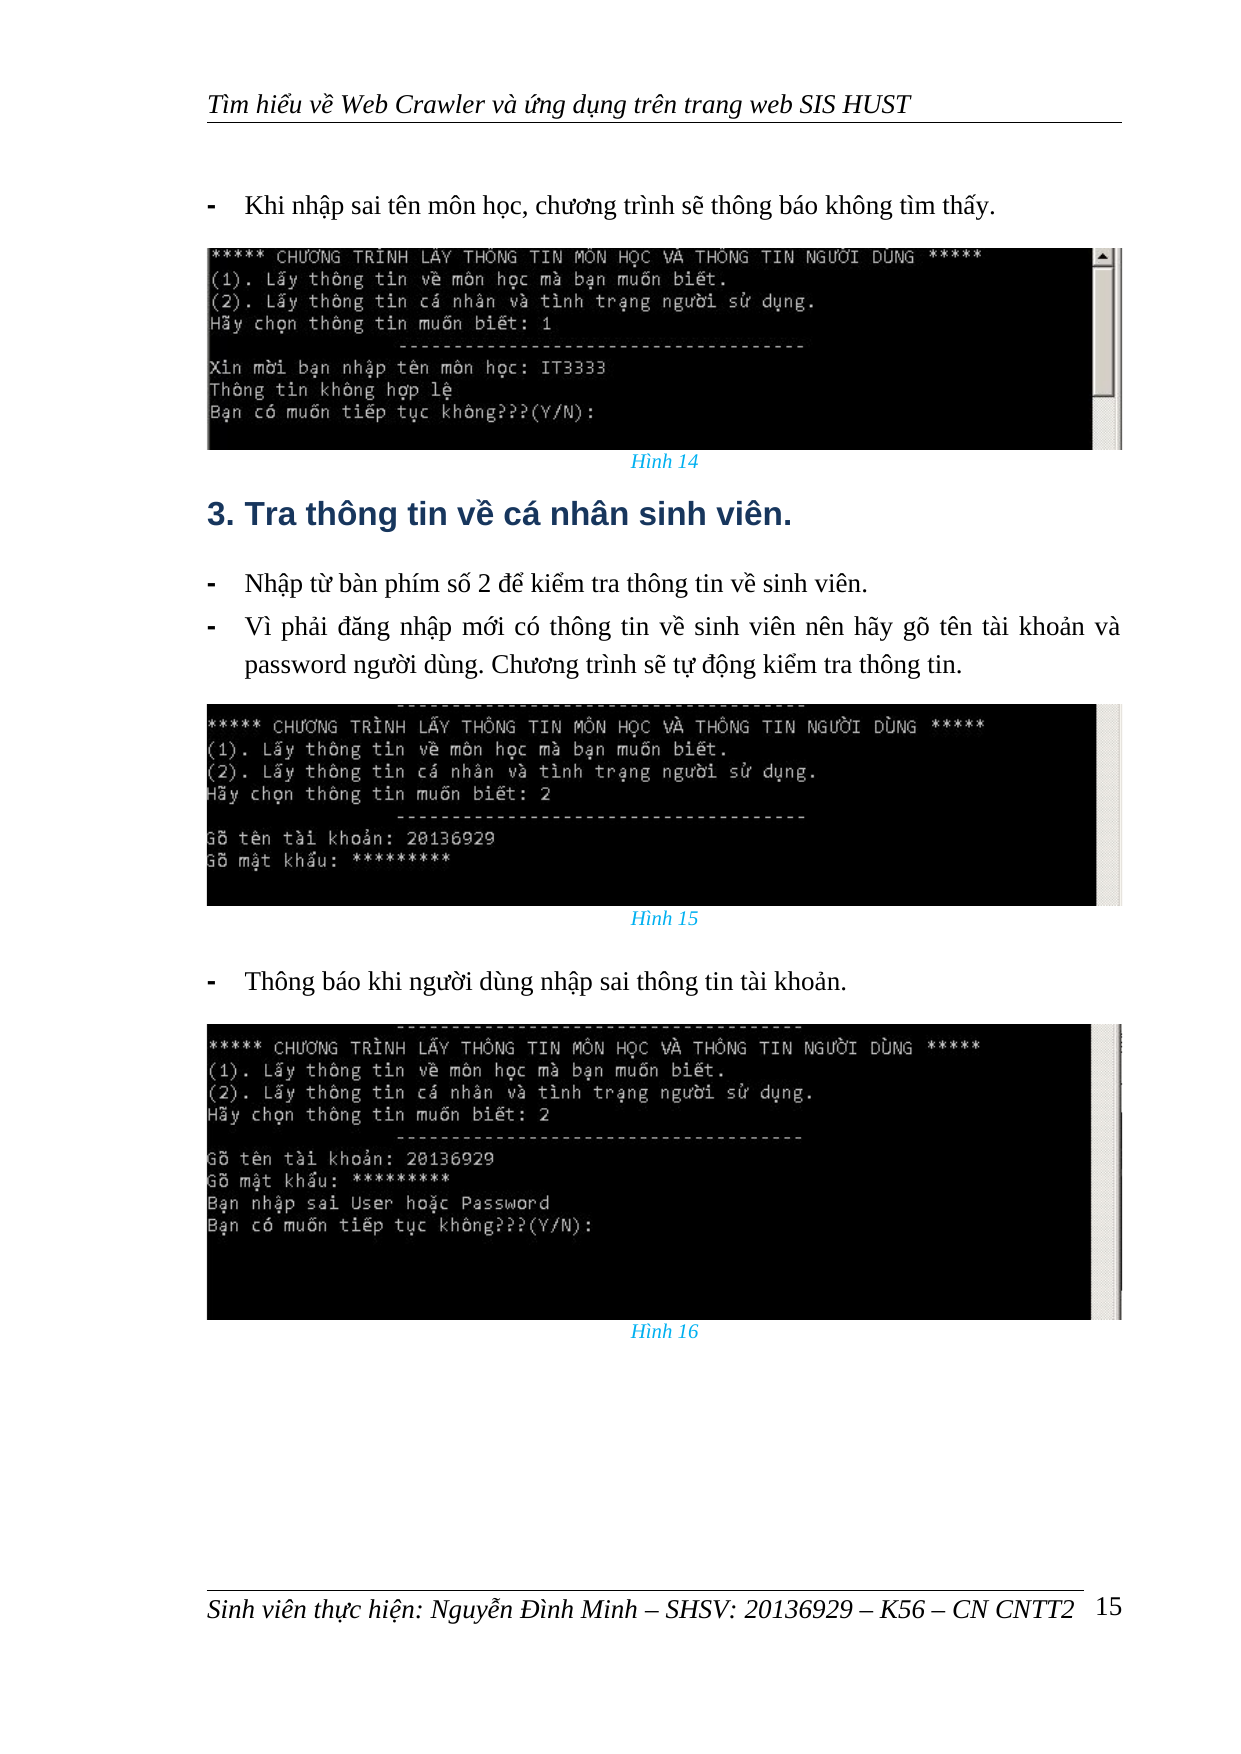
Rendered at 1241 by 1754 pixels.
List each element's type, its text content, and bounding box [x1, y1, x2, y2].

text Hình 14 [207, 450, 1122, 473]
picture [688, 457, 694, 465]
text Hình 15 [207, 906, 1122, 930]
picture [206, 248, 1123, 450]
picture [206, 1024, 1123, 1320]
list Khi nhập sai tên môn học, chương trình sẽ thông báo không tìm thấy. [207, 185, 1122, 222]
picture [206, 704, 1123, 906]
list Nhập từ bàn phím số 2 để kiểm tra thông tin về sinh viên. [207, 564, 1122, 601]
text Hình 16 [207, 1320, 1122, 1343]
list Vì phải đăng nhập mới có thông tin về sinh viên nên hãy gõ tên tài khoản và password người dùng. Chương trình sẽ tự động kiểm tra thông tin. [207, 606, 1122, 679]
list Thông báo khi người dùng nhập sai thông tin tài khoản. [207, 961, 1122, 998]
subtitle Tra thông tin về cá nhân sinh viên. [207, 494, 1122, 533]
